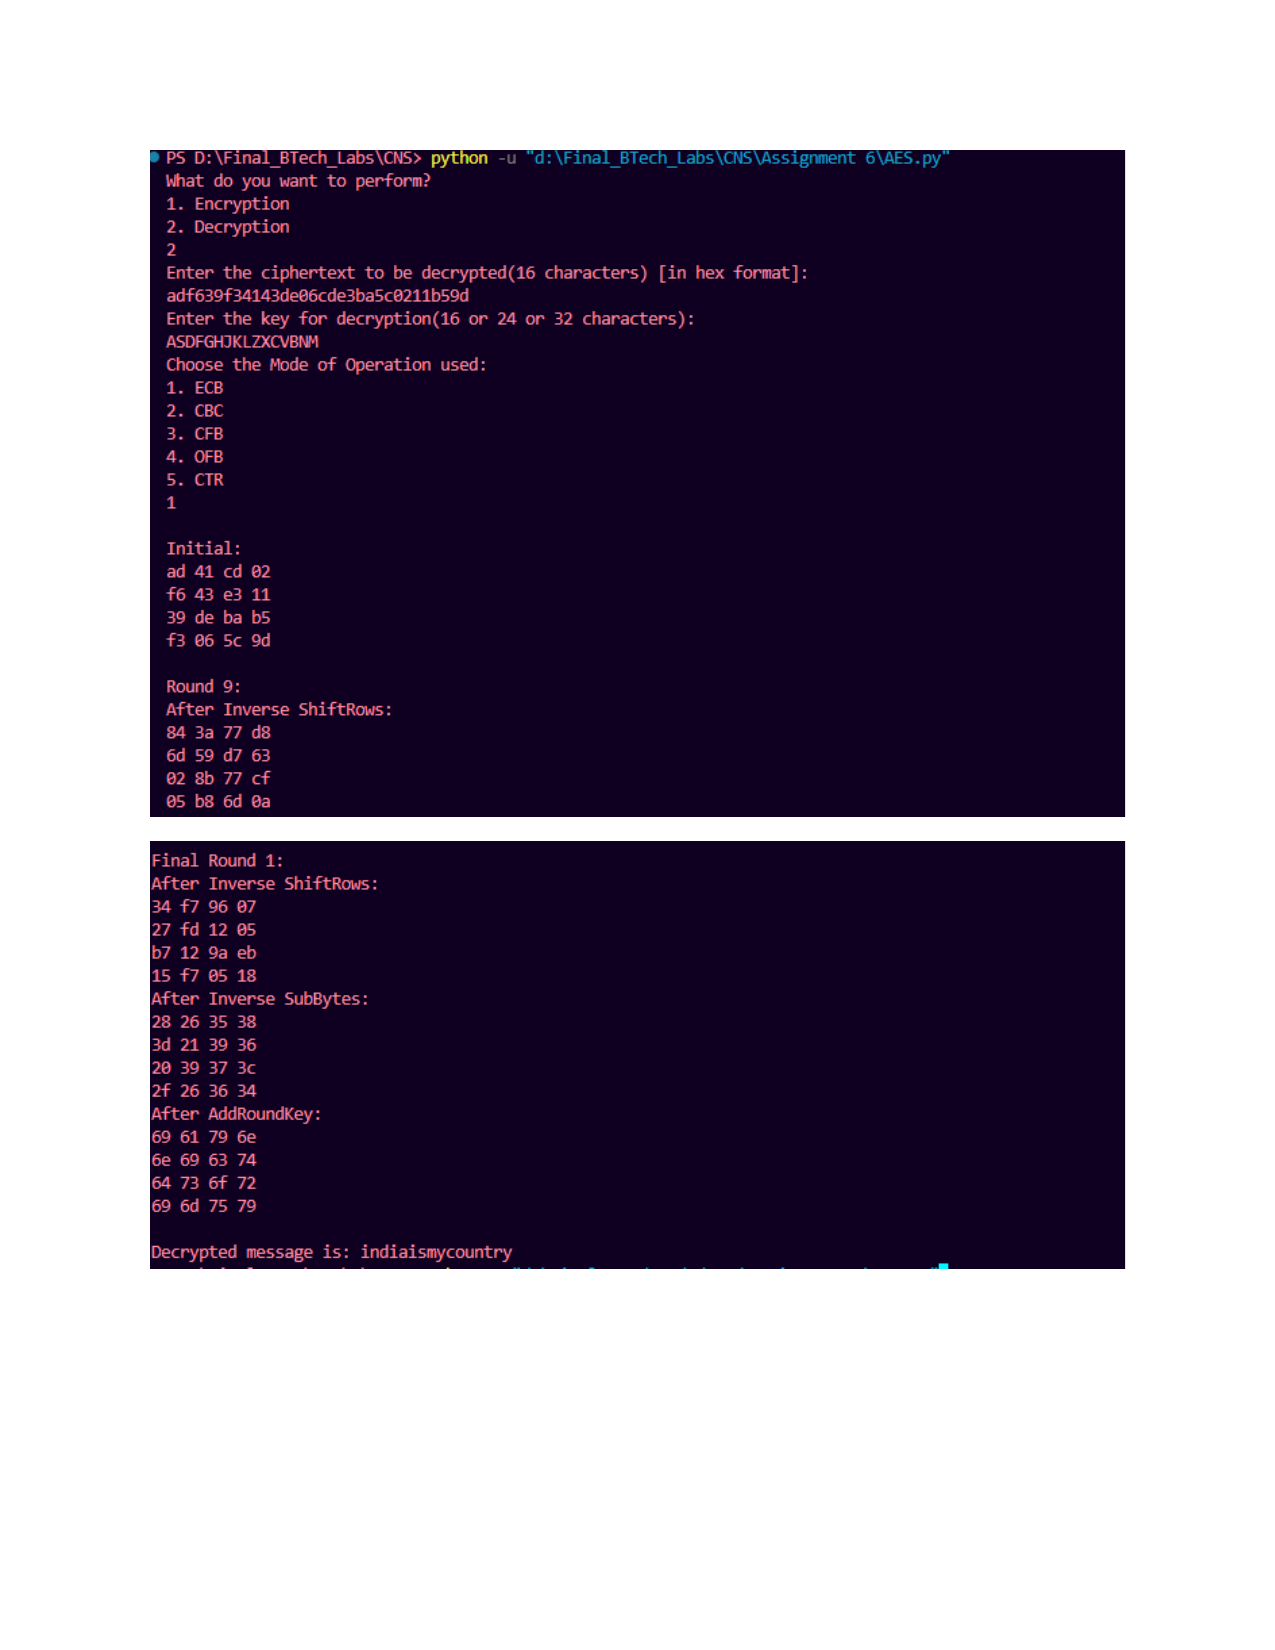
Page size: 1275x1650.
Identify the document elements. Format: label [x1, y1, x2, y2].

picture [150, 150, 1125, 817]
picture [150, 841, 1125, 1269]
